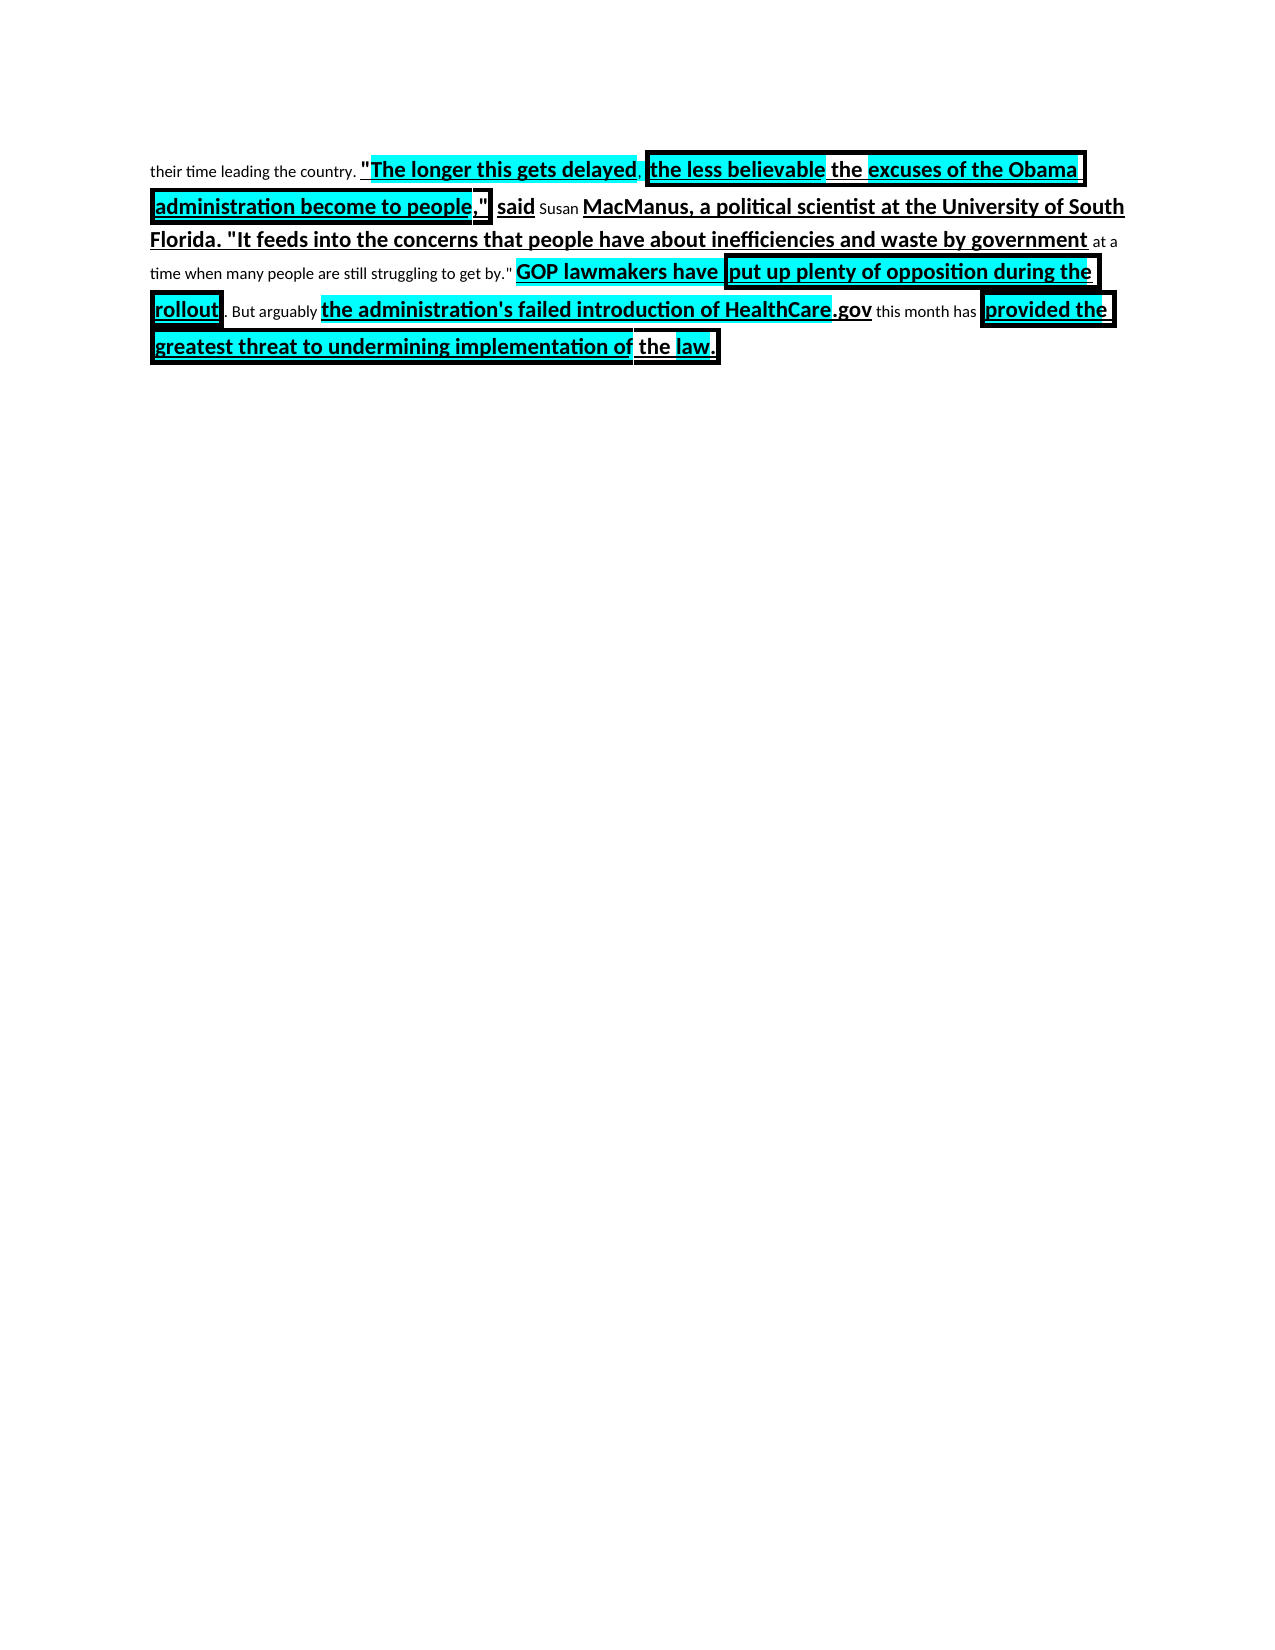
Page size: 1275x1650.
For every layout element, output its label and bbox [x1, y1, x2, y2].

text [150, 150, 1125, 365]
